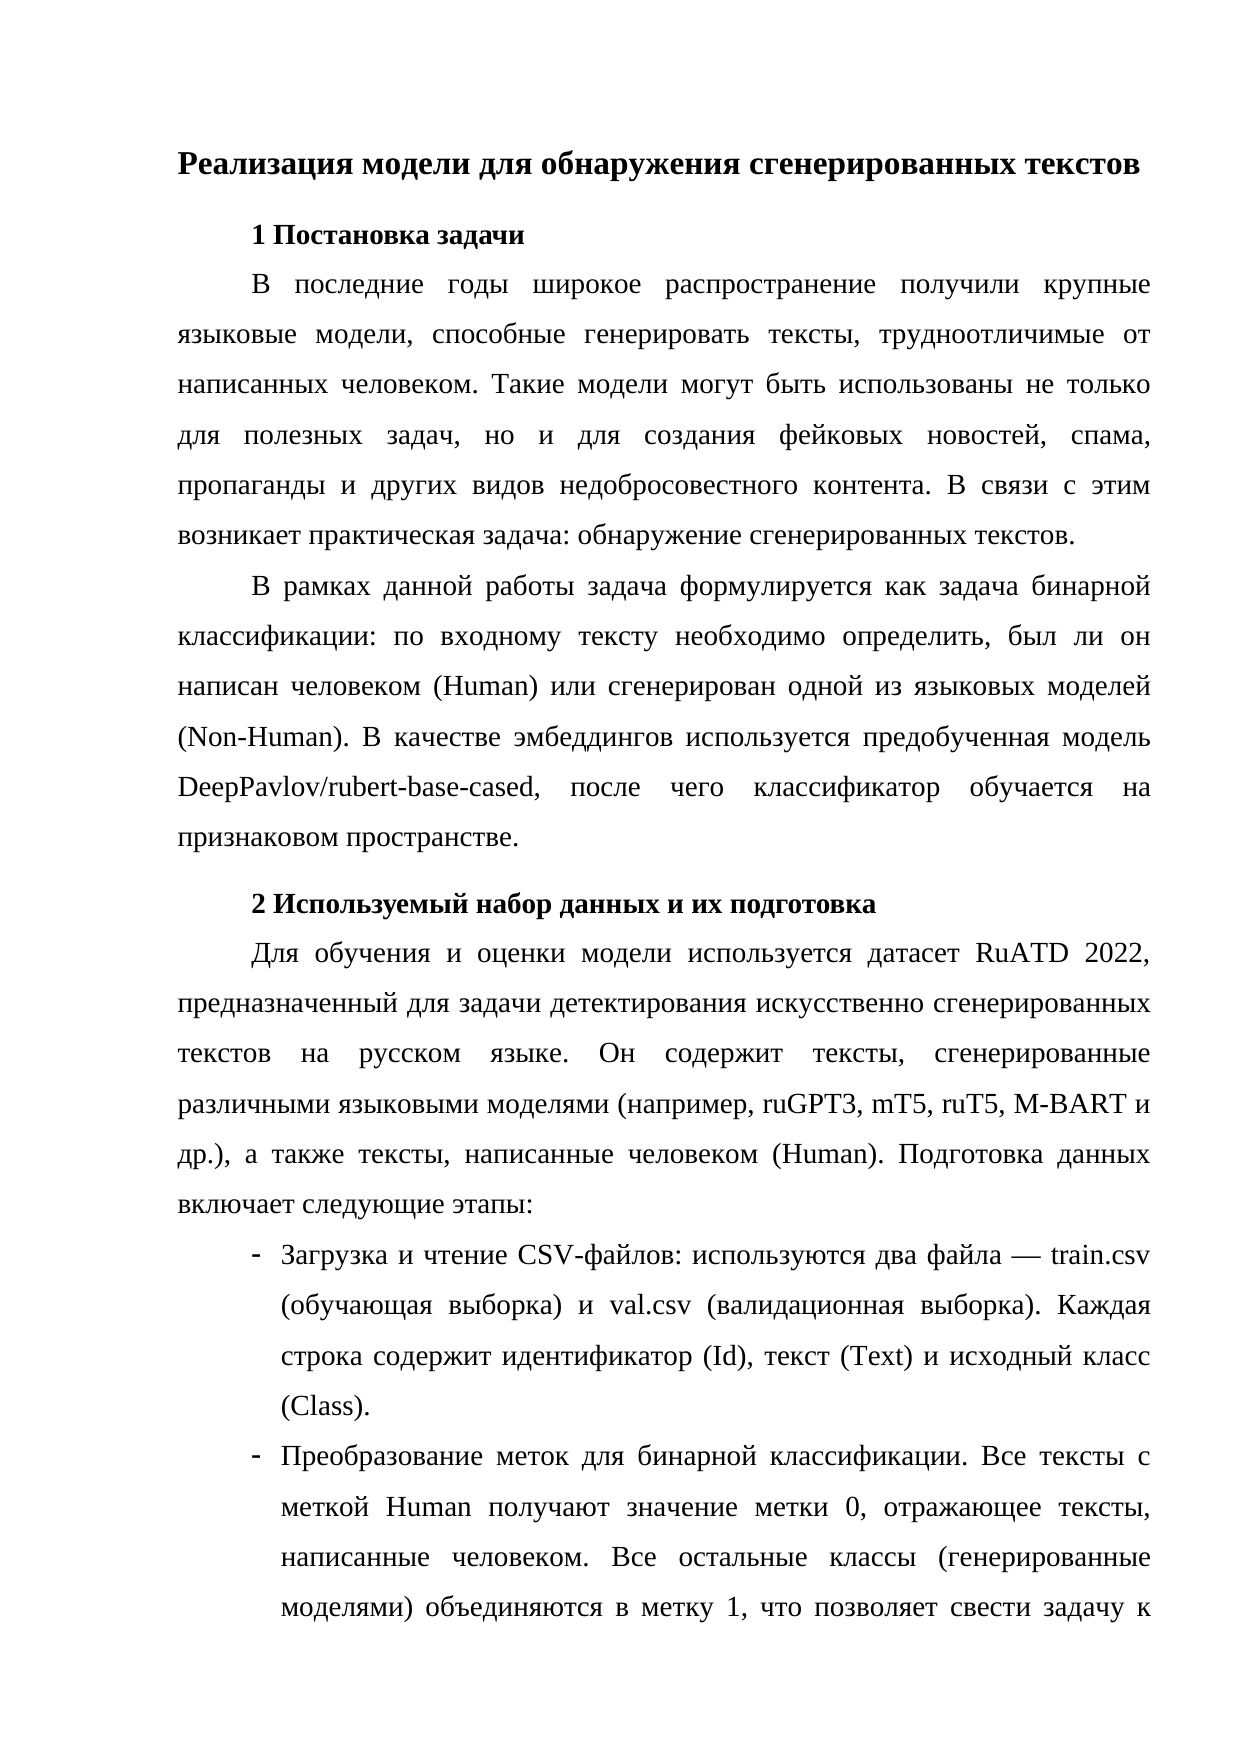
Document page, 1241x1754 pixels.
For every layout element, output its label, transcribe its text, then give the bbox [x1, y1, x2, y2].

text 1 Постановка задачи [251, 217, 1152, 251]
text 2 Используемый набор данных и их подготовка [251, 886, 1152, 920]
text Реализация модели для обнаружения сгенерированных текстов [177, 143, 1152, 181]
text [251, 1438, 1152, 1623]
text Загрузка и чтение CSV-файлов: используются два файла — train.csv (обучающая выборка) и val.csv (валидационная выборка). Каждая строка содержит идентификатор (Id), текст (Text) и исходный класс (Class). [251, 1237, 1152, 1421]
text В последние годы широкое распространение получили крупные языковые модели, способные генерировать тексты, трудноотличимые от написанных человеком. Такие модели могут быть использованы не только для полезных задач, но и для создания фейковых новостей, спама, пропаганды и других видов недобросовестного контента. В связи с этим возникает практическая задача: обнаружение сгенерированных текстов. [177, 266, 1152, 551]
text Для обучения и оценки модели используется датасет RuATD 2022, предназначенный для задачи детектирования искусственно сгенерированных текстов на русском языке. Он содержит тексты, сгенерированные различными языковыми моделями (например, ruGPT3, mT5, ruT5, M-BART и др.), а также тексты, написанные человеком (Human). Подготовка данных включает следующие этапы: [177, 935, 1152, 1220]
text В рамках данной работы задача формулируется как задача бинарной классификации: по входному тексту необходимо определить, был ли он написан человеком (Human) или сгенерирован одной из языковых моделей (Non-Human). В качестве эмбеддингов используется предобученная модель DeepPavlov/rubert-base-cased, после чего классификатор обучается на признаковом пространстве. [177, 568, 1152, 853]
